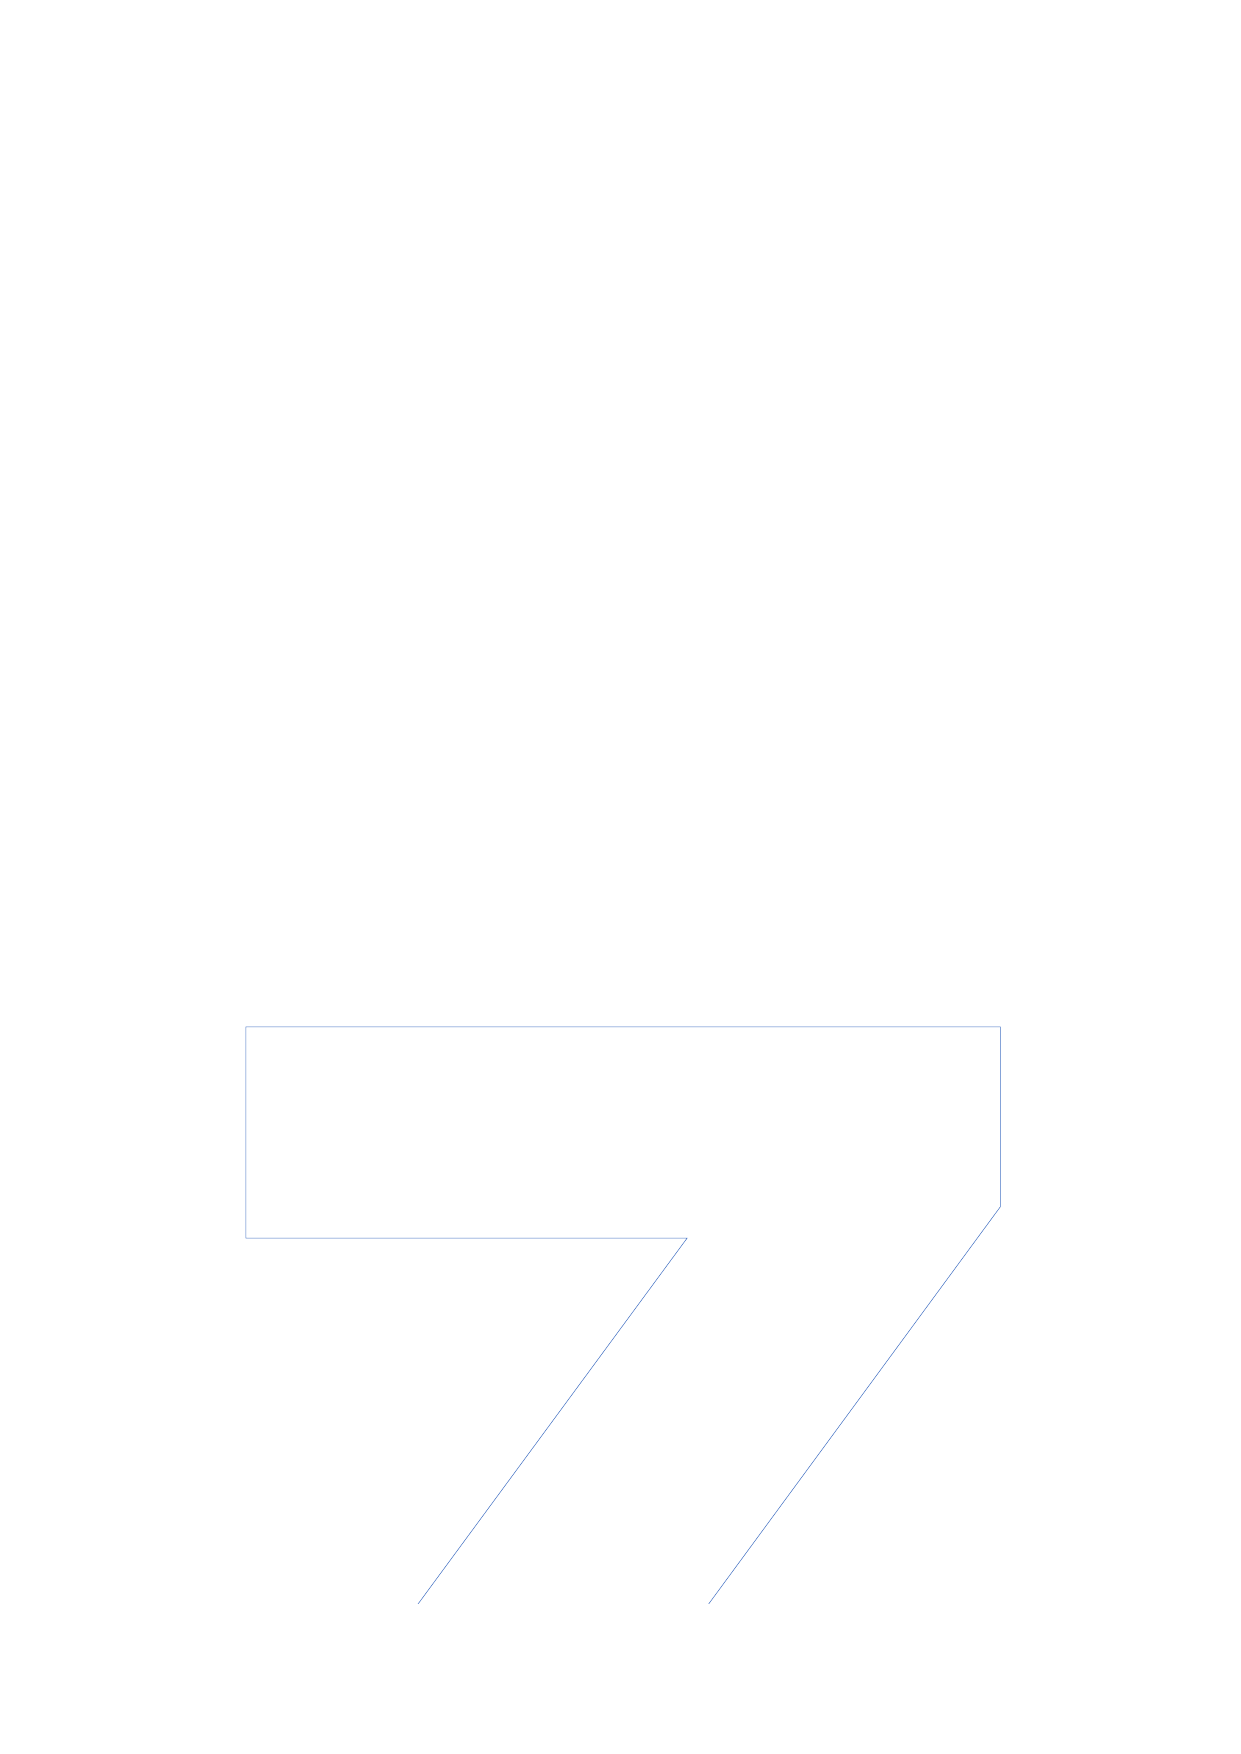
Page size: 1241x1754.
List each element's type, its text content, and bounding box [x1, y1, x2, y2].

text a b c d e f g h I j k l m n o p q r s t u v w x y z [150, 57, 1090, 1604]
